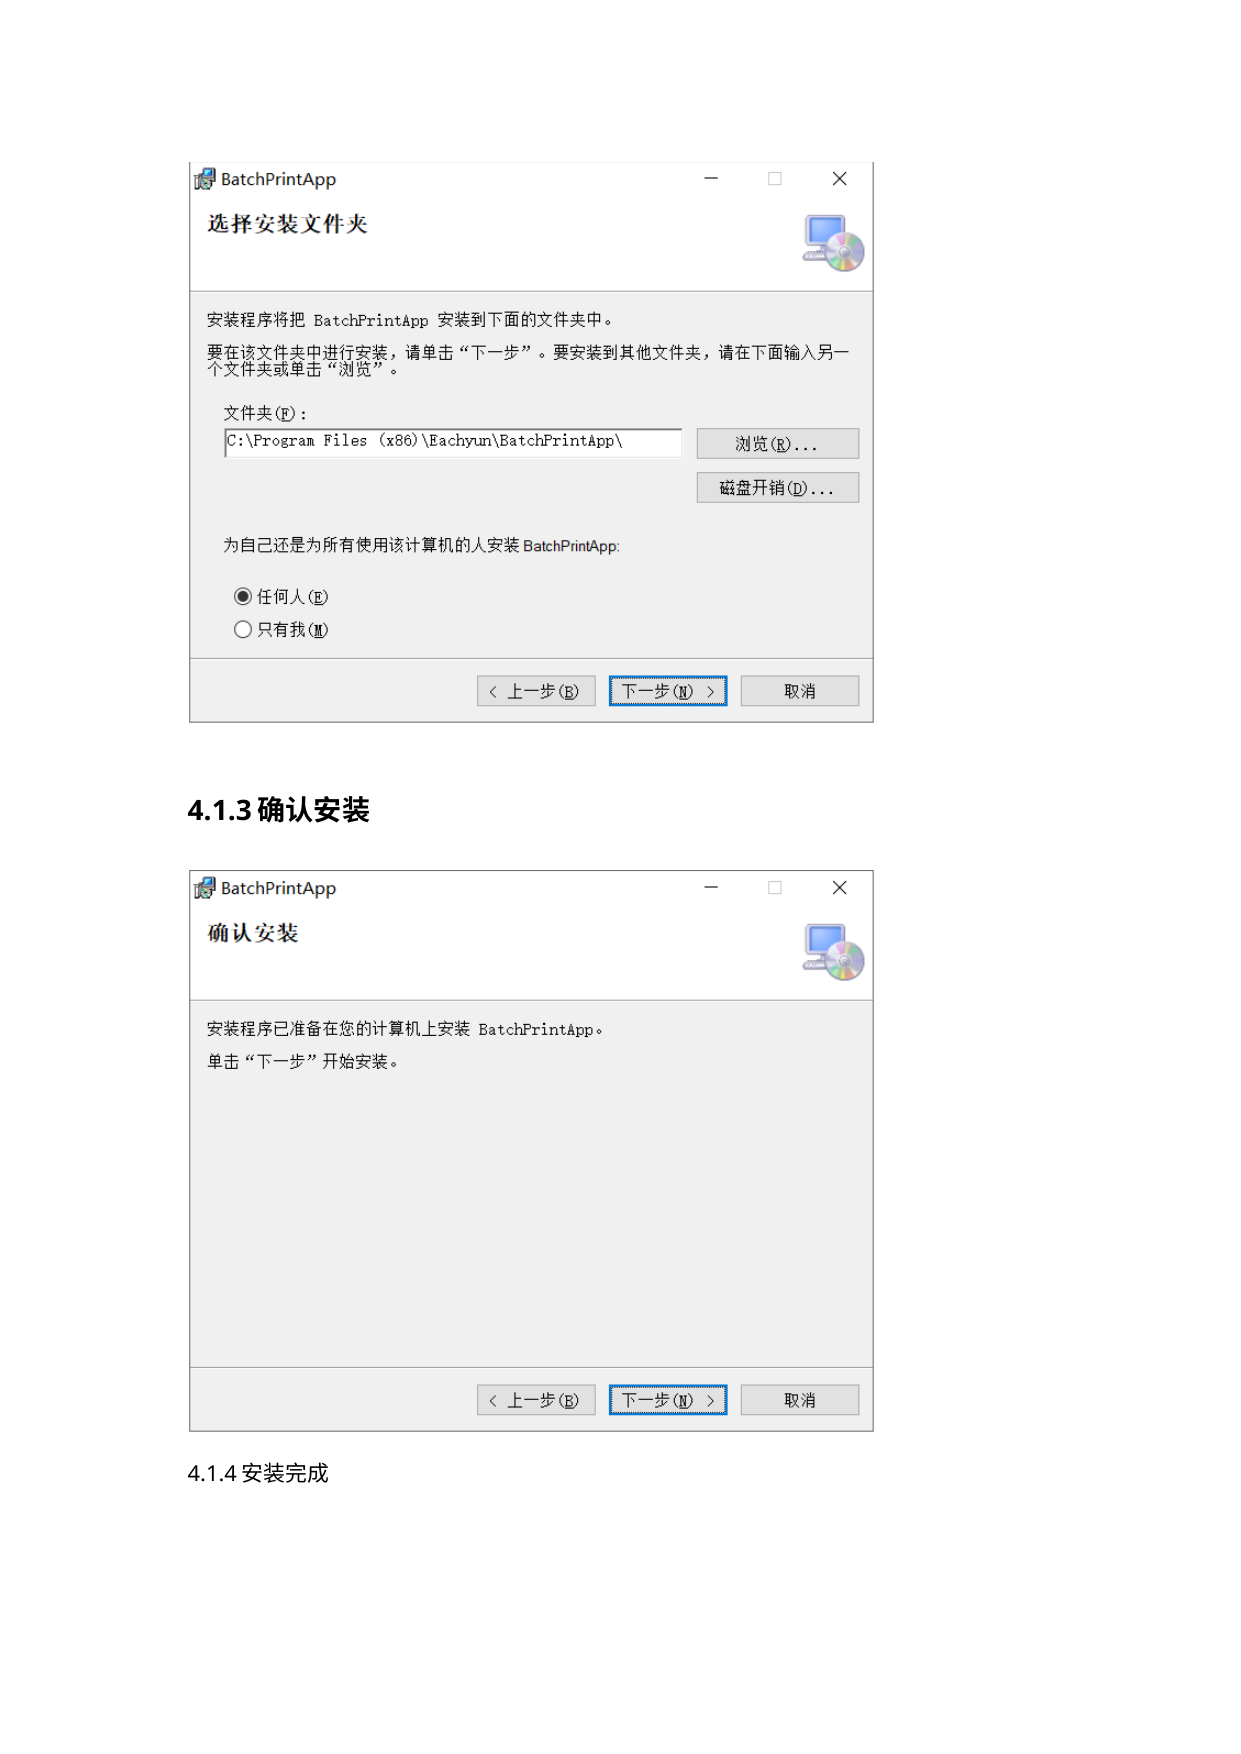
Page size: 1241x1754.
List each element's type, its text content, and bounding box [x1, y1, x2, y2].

picture [187, 162, 876, 725]
picture [187, 870, 876, 1434]
subtitle 4.1.3确认安装 [187, 776, 1053, 841]
